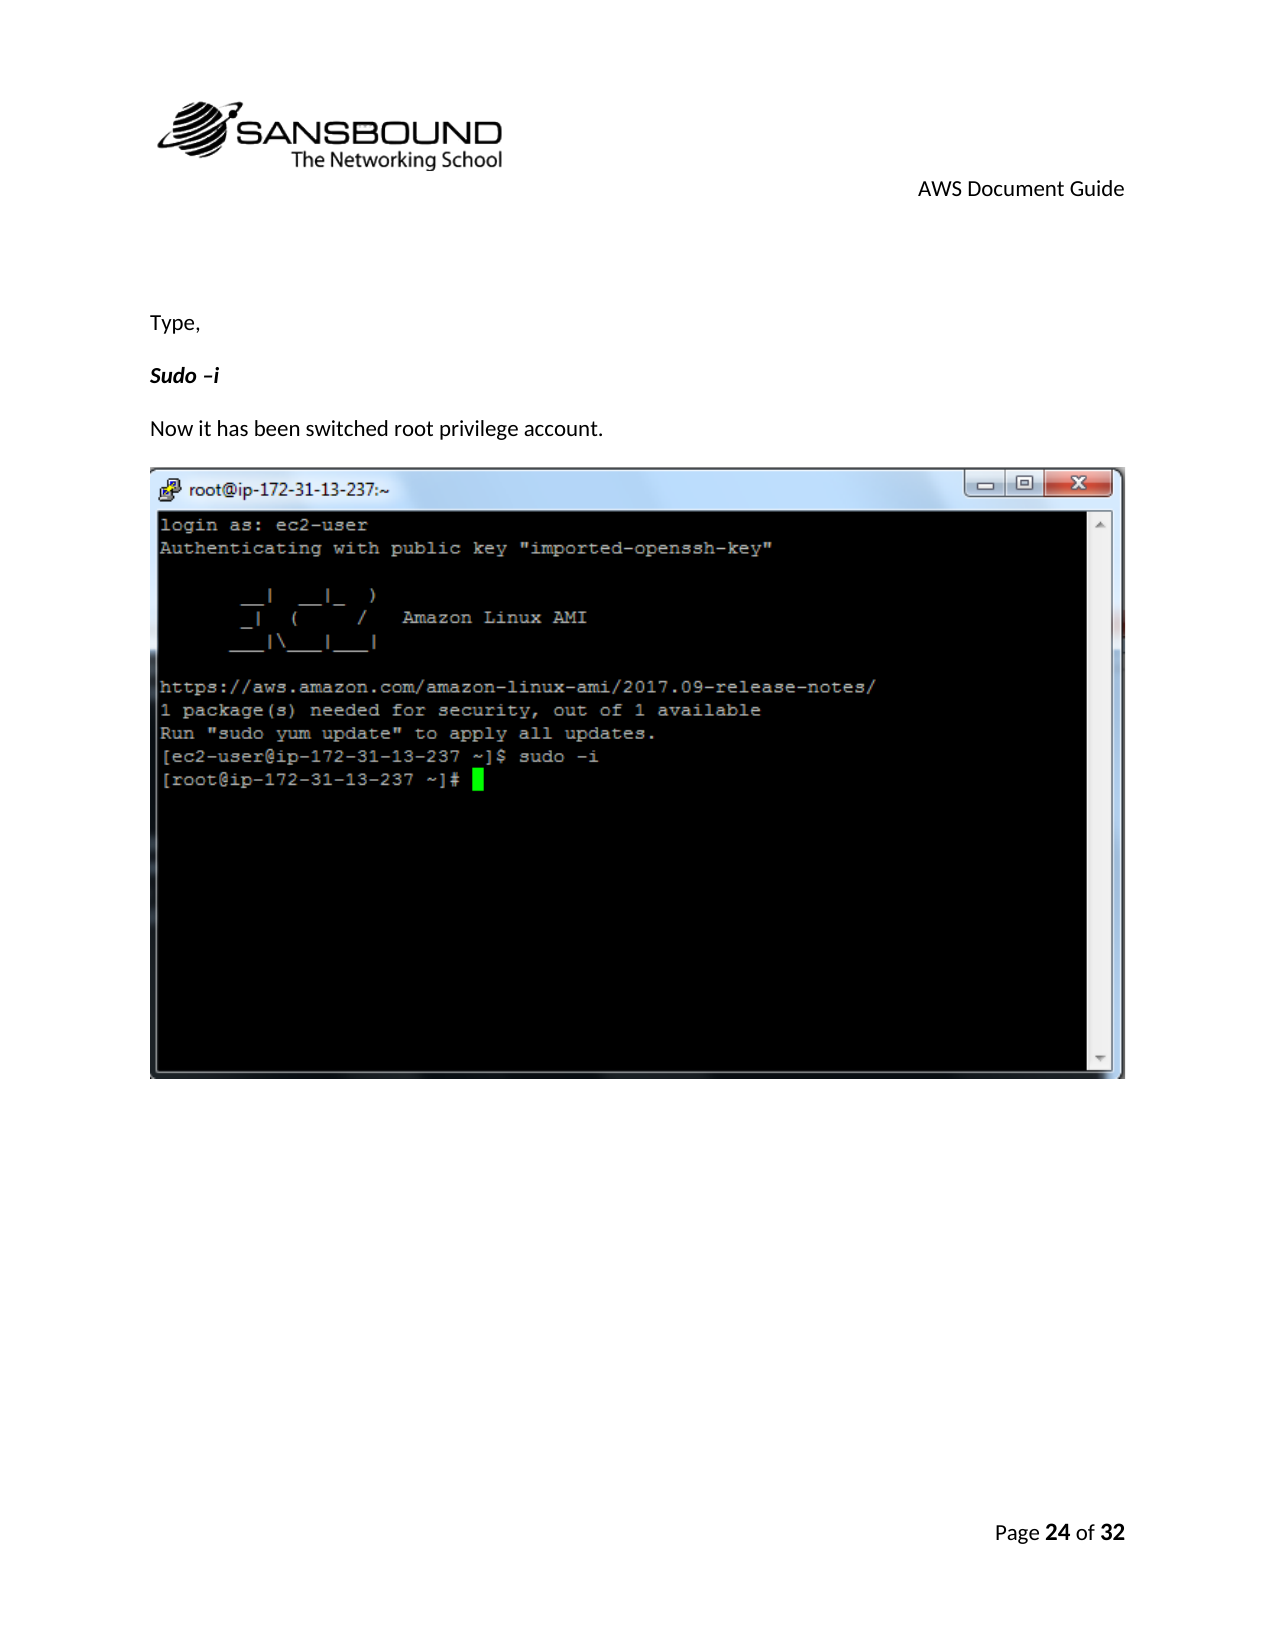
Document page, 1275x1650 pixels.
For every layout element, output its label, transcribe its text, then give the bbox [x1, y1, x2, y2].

picture [150, 75, 514, 197]
text Type, [150, 308, 1125, 336]
picture [150, 467, 1125, 1079]
text Now it has been switched root privilege account. [150, 414, 1125, 442]
text Sudo –i [150, 361, 1125, 389]
